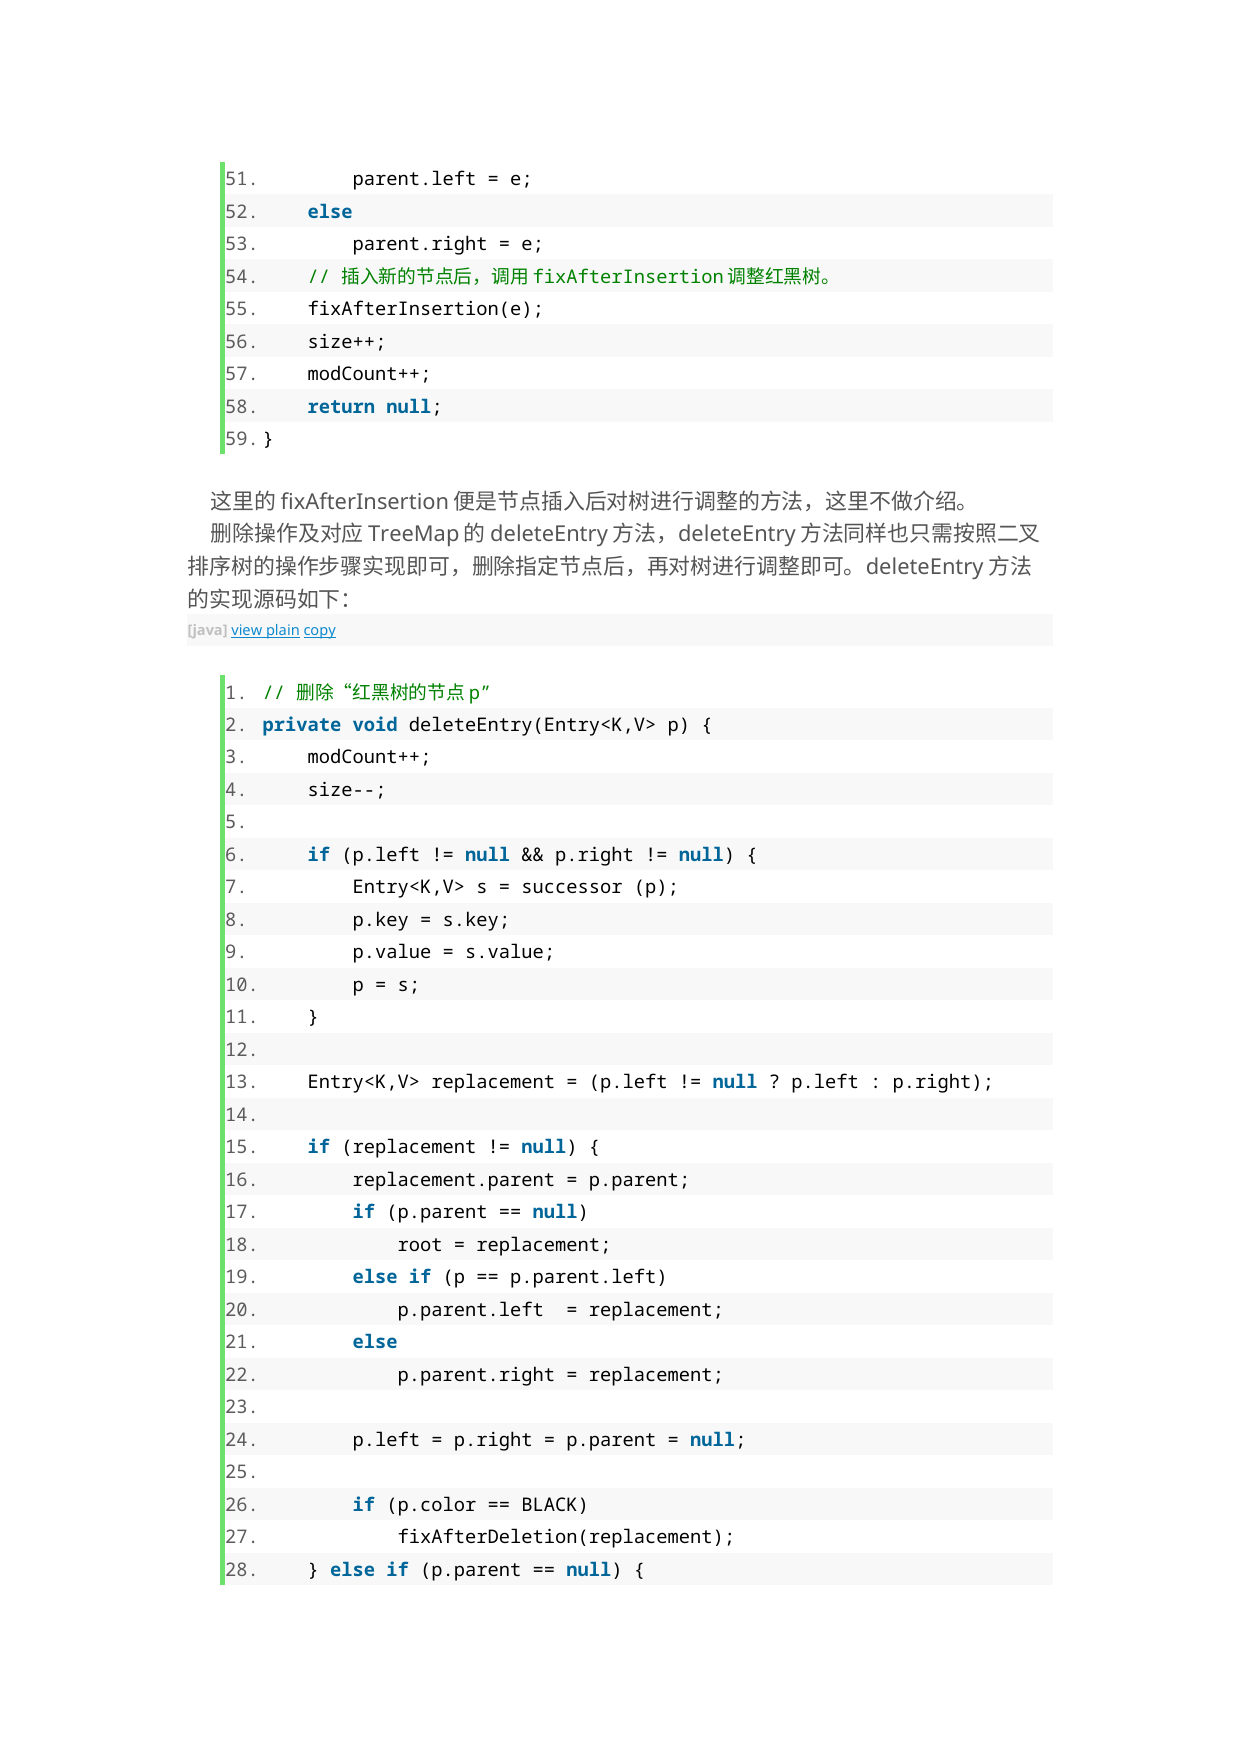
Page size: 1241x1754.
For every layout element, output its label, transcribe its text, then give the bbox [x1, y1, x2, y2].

list p.value = s.value; [225, 935, 1053, 968]
list fixAfterInsertion(e); [225, 292, 1053, 324]
list p.key = s.key; [225, 903, 1053, 935]
list else [225, 1325, 1053, 1358]
text 这里的fixAfterInsertion便是节点插入后对树进行调整的方法，这里不做介绍。 删除操作及对应TreeMap的deleteEntry方法，deleteEntry方法同样也只需按照二叉排序树的操作步骤实现即可，删除指定节点后，再对树进行调整即可。deleteEntry方法的实现源码如下： [187, 484, 1053, 614]
list return null; [225, 389, 1053, 422]
list if (p.left != null && p.right != null) { [225, 838, 1053, 870]
list else if (p == p.parent.left) [225, 1260, 1053, 1293]
list parent.right = e; [225, 227, 1053, 259]
list root = replacement; [225, 1228, 1053, 1260]
list if (replacement != null) { [225, 1130, 1053, 1163]
list modCount++; [225, 357, 1053, 389]
list p.parent.right = replacement; [225, 1358, 1053, 1390]
list // 插入新的节点后，调用fixAfterInsertion调整红黑树。 [225, 259, 1053, 292]
list replacement.parent = p.parent; [225, 1163, 1053, 1195]
list fixAfterDeletion(replacement); [225, 1520, 1053, 1553]
list p = s; [225, 968, 1053, 1000]
list p.left = p.right = p.parent = null; [225, 1423, 1053, 1455]
list Entry<K,V> s = successor (p); [225, 870, 1053, 903]
list if (p.color == BLACK) [225, 1488, 1053, 1520]
list modCount++; [225, 740, 1053, 773]
list size--; [225, 773, 1053, 805]
list } [225, 1000, 1053, 1033]
list size++; [225, 324, 1053, 357]
list } else if (p.parent == null) { [225, 1553, 1053, 1585]
list parent.left = e; [225, 162, 1053, 194]
list Entry<K,V> replacement = (p.left != null ? p.left : p.right); [225, 1065, 1053, 1098]
list } [225, 422, 1053, 454]
list else [225, 194, 1053, 227]
list private void deleteEntry(Entry<K,V> p) { [225, 708, 1053, 740]
list p.parent.left = replacement; [225, 1293, 1053, 1325]
list if (p.parent == null) [225, 1195, 1053, 1228]
list // 删除“红黑树的节点p” [225, 675, 1053, 708]
text [java] view plain copy [187, 614, 1053, 646]
